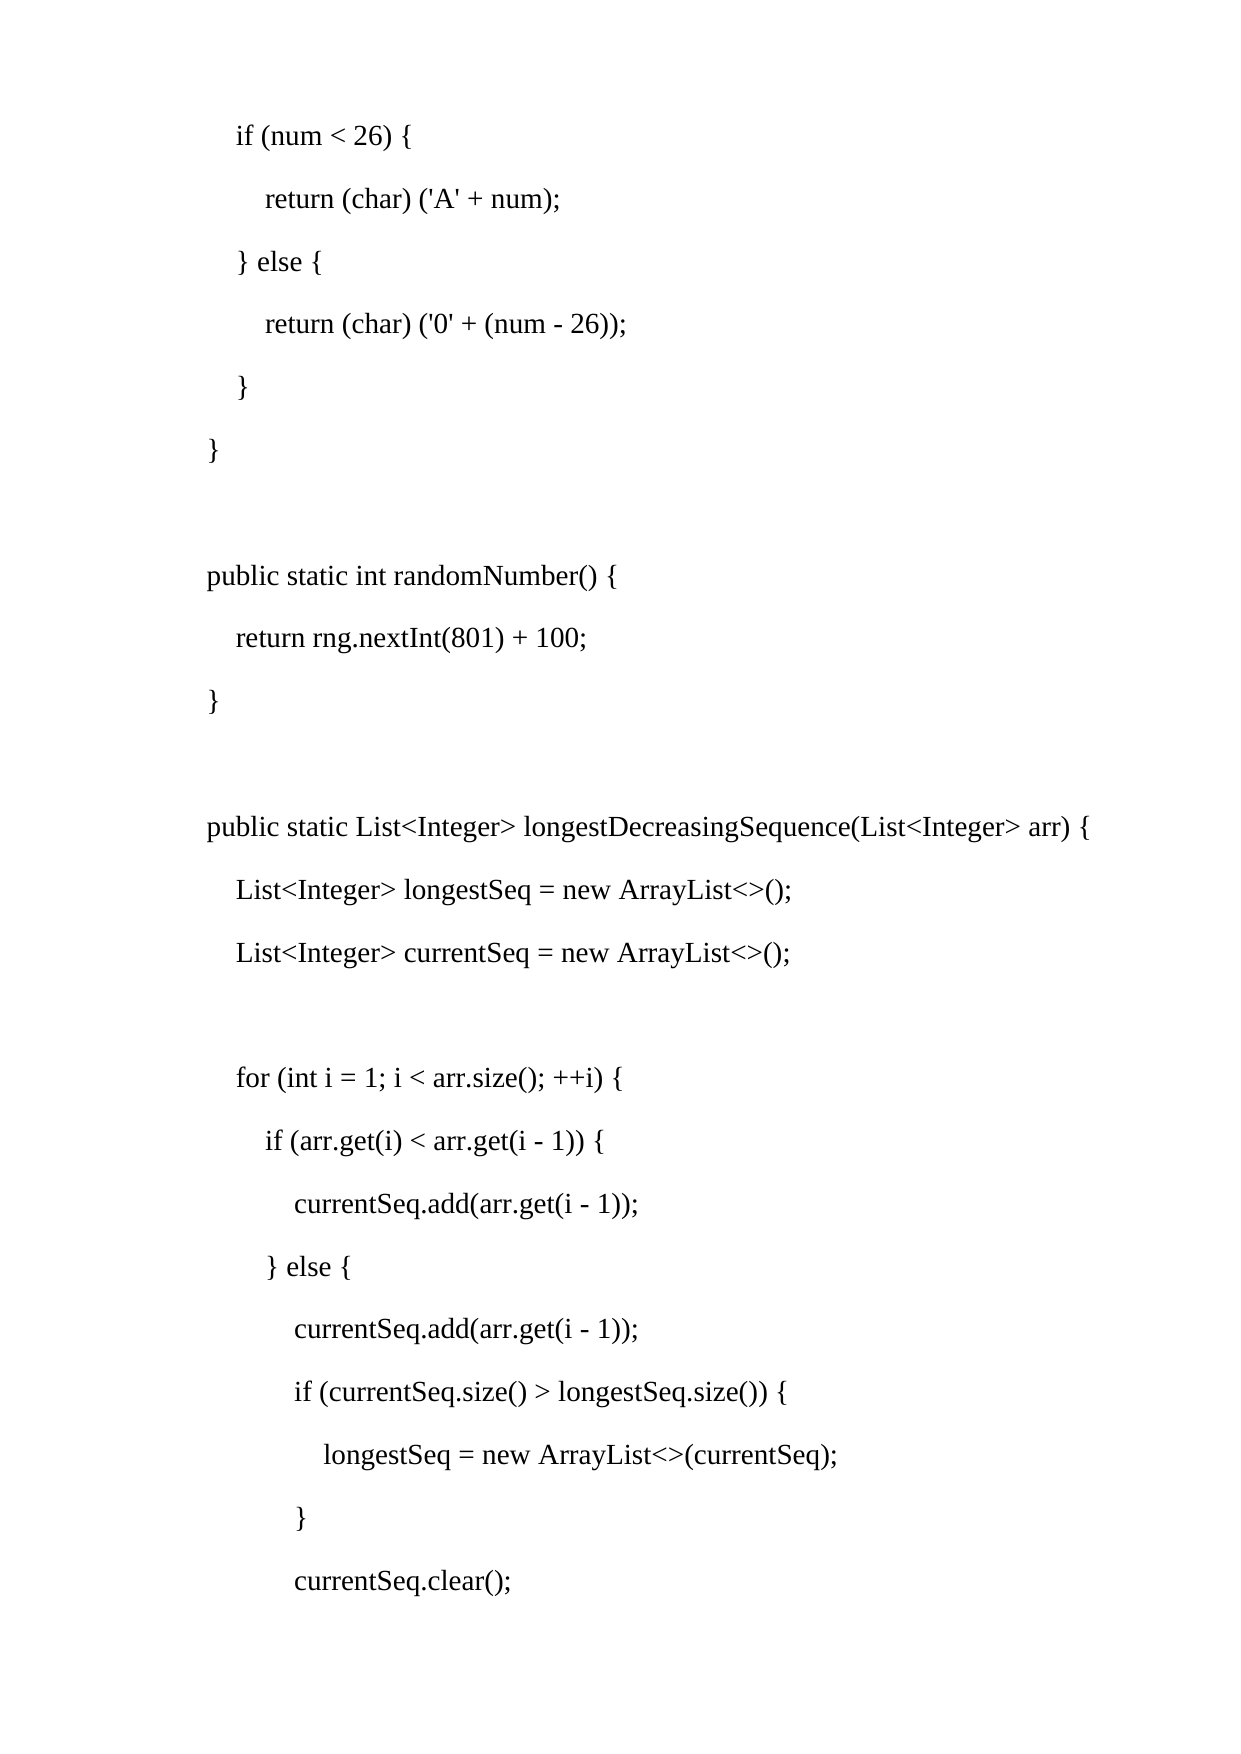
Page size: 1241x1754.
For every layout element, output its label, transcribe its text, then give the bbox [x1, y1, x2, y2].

text } else { [177, 244, 1152, 277]
text } [177, 369, 1152, 403]
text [177, 1374, 1152, 1408]
text List<Integer> currentSeq = new ArrayList<>(); [177, 935, 1152, 968]
text if (num < 26) { [177, 118, 1152, 152]
text return rng.nextInt(801) + 100; [177, 621, 1152, 654]
text currentSeq.add(arr.get(i - 1)); [177, 1186, 1152, 1219]
text } [177, 432, 1152, 466]
text currentSeq.add(arr.get(i - 1)); [177, 1312, 1152, 1345]
text if (arr.get(i) < arr.get(i - 1)) { [177, 1123, 1152, 1157]
text public static List<Integer> longestDecreasingSequence(List<Integer> arr) { [177, 809, 1152, 843]
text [177, 1437, 1152, 1471]
text List<Integer> longestSeq = new ArrayList<>(); [177, 872, 1152, 905]
text for (int i = 1; i < arr.size(); ++i) { [177, 1060, 1152, 1094]
text currentSeq.clear(); [177, 1563, 1152, 1596]
text } else { [177, 1249, 1152, 1282]
text } [177, 683, 1152, 717]
text return (char) ('A' + num); [177, 181, 1152, 214]
text public static int randomNumber() { [177, 558, 1152, 591]
text } [177, 1500, 1152, 1533]
text return (char) ('0' + (num - 26)); [177, 307, 1152, 340]
